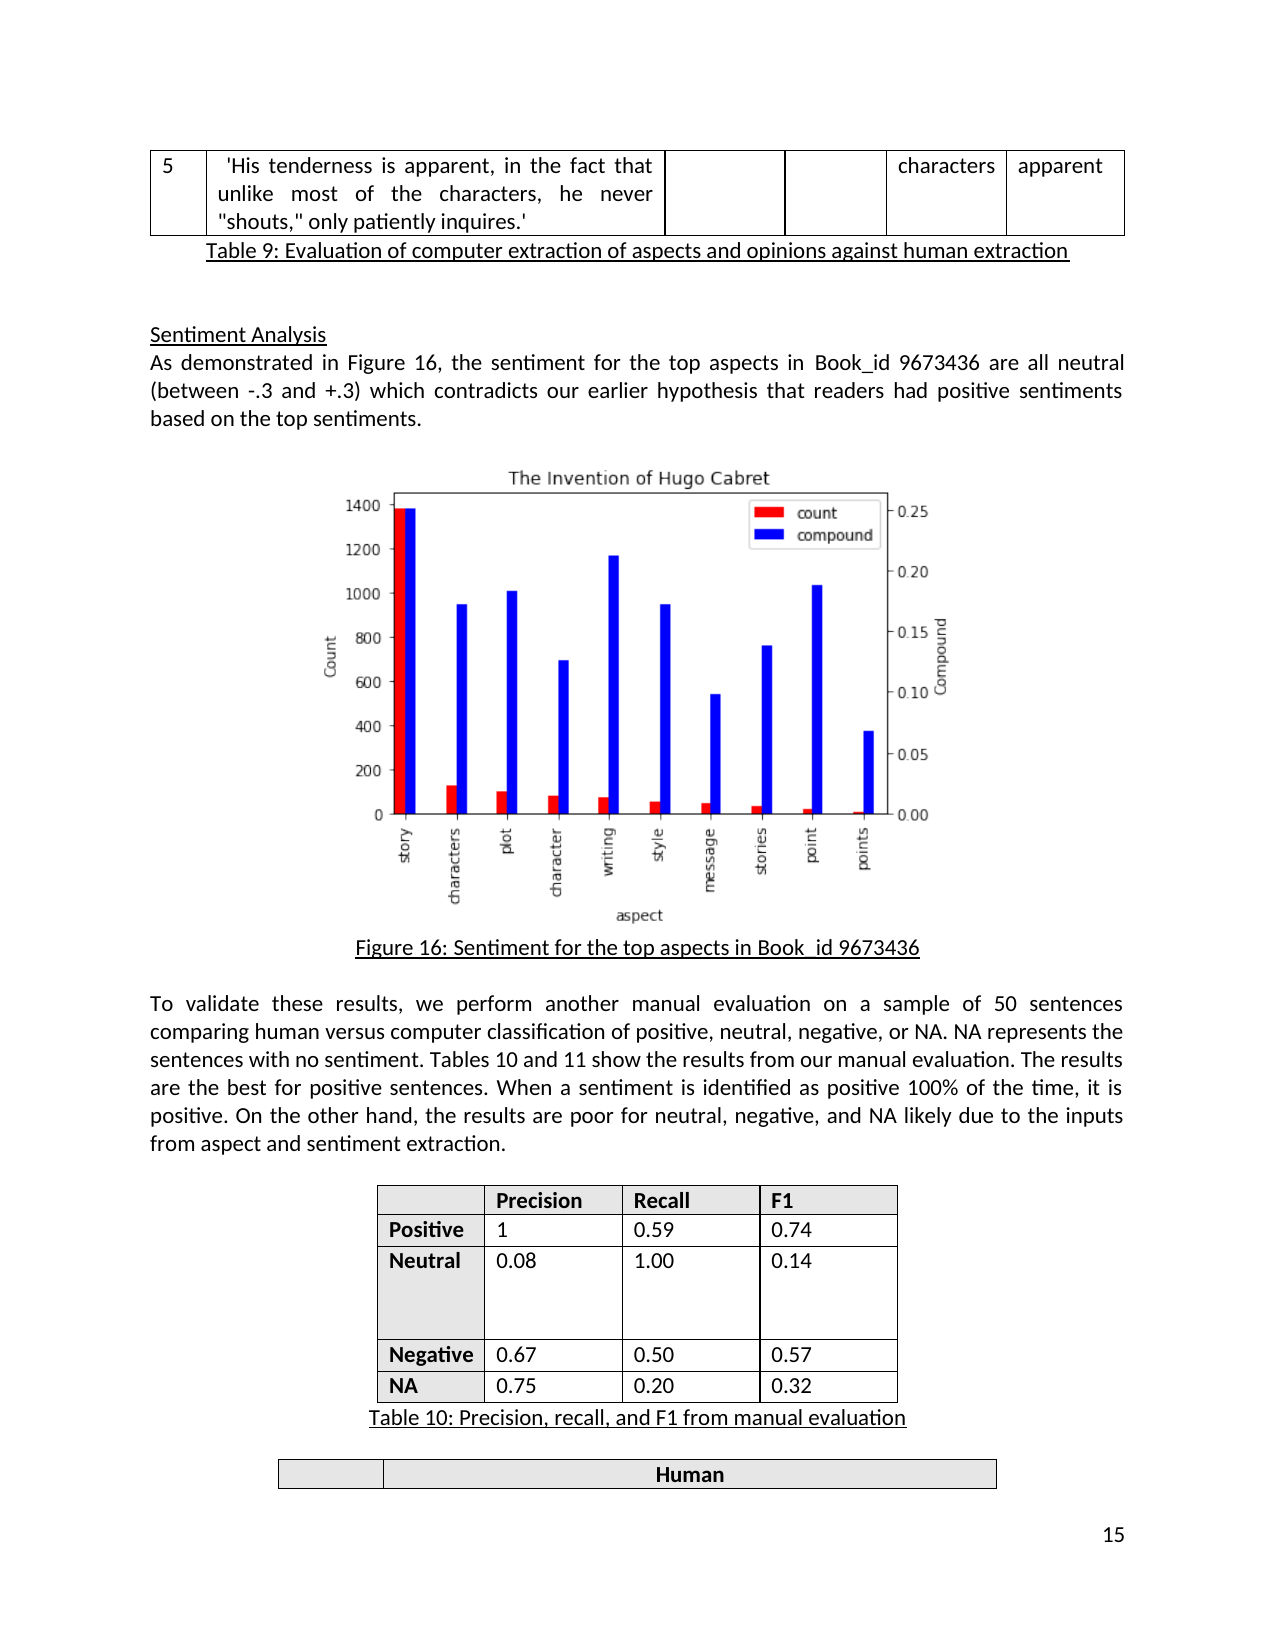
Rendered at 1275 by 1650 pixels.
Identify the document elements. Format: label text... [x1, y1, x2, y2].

table_cell 0.74 [761, 1215, 897, 1246]
text Sentiment Analysis [150, 320, 1125, 348]
table_cell [666, 151, 784, 235]
table_header [279, 1460, 383, 1488]
text As demonstrated in Figure 16, the sentiment for the top aspects in Book_id 9673436 are all neutral (between -.3 and +.3) which contradicts our earlier hypothesis that readers had positive sentiments based on the top sentiments. [150, 348, 1125, 432]
table_cell 1 [485, 1215, 622, 1246]
table_header Human [384, 1460, 996, 1488]
table_cell apparent [1007, 151, 1124, 235]
text To validate these results, we perform another manual evaluation on a sample of 50 sentences comparing human versus computer classification of positive, neutral, negative, or NA. NA represents the sentences with no sentiment. Tables 10 and 11 show the results from our manual evaluation. The results are the best for positive sentences. When a sentiment is identified as positive 100% of the time, it is positive. On the other hand, the results are poor for neutral, negative, and NA likely due to the inputs from aspect and sentiment extraction. [150, 989, 1125, 1157]
table_header [378, 1186, 484, 1214]
table_cell 1.00 [623, 1247, 759, 1339]
table_cell 0.57 [761, 1340, 897, 1371]
table_header F1 [761, 1186, 897, 1214]
table_header Recall [623, 1186, 759, 1214]
table_cell Negative [378, 1340, 484, 1371]
list Table 9: Evaluation of computer extraction of aspects and opinions against human extraction [150, 236, 1125, 264]
table_cell 'His tenderness is apparent, in the fact that unlike most of the characters, he never "shouts," only patiently inquires.' [207, 151, 664, 235]
list Table 10: Precision, recall, and F1 from manual evaluation [150, 1403, 1125, 1431]
table_cell Neutral [378, 1247, 484, 1339]
table_cell 0.14 [761, 1247, 897, 1339]
table_cell Positive [378, 1215, 484, 1246]
table_cell 0.59 [623, 1215, 759, 1246]
table_cell 0.50 [623, 1340, 759, 1371]
table_cell 5 [151, 151, 206, 235]
table_cell 0.75 [485, 1372, 622, 1402]
table_cell 0.08 [485, 1247, 622, 1339]
table_header Precision [485, 1186, 622, 1214]
list Figure 16: Sentiment for the top aspects in Book_id 9673436 [150, 933, 1125, 961]
table_cell 0.32 [761, 1372, 897, 1402]
table_cell [786, 151, 886, 235]
table_cell 0.20 [623, 1372, 759, 1402]
picture [314, 460, 961, 933]
table_cell NA [378, 1372, 484, 1402]
table_cell characters [887, 151, 1006, 235]
table_cell 0.67 [485, 1340, 622, 1371]
